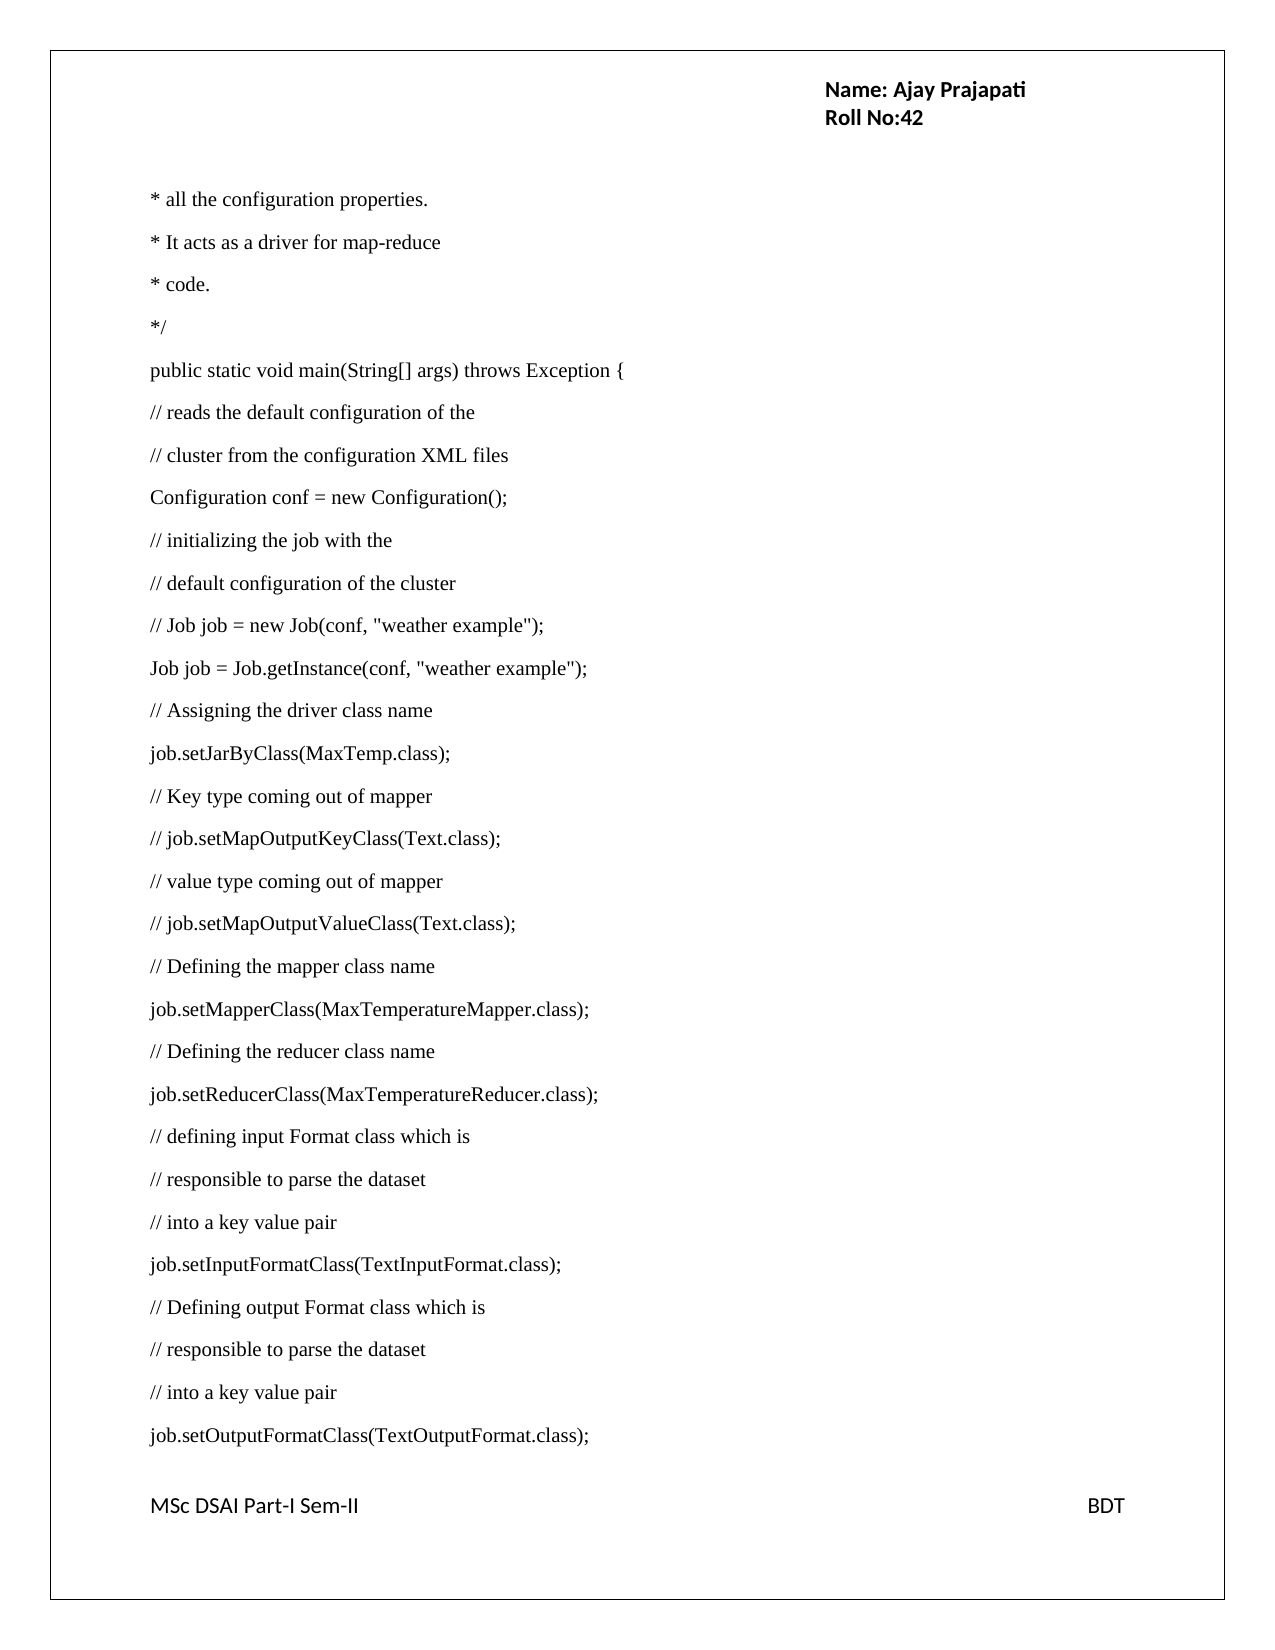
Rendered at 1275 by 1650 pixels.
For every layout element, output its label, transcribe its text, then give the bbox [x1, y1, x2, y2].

text // job.setMapOutputKeyClass(Text.class); [150, 826, 1125, 850]
text // defining input Format class which is [150, 1124, 1125, 1148]
text // cluster from the configuration XML files [150, 443, 1125, 467]
text // Job job = new Job(conf, "weather example"); [150, 613, 1125, 637]
text // Key type coming out of mapper [150, 783, 1125, 808]
text // reads the default configuration of the [150, 400, 1125, 424]
text // job.setMapOutputValueClass(Text.class); [150, 911, 1125, 935]
text // responsible to parse the dataset [150, 1337, 1125, 1361]
text job.setMapperClass(MaxTemperatureMapper.class); [150, 997, 1125, 1021]
text Configuration conf = new Configuration(); [150, 485, 1125, 509]
text // into a key value pair [150, 1209, 1125, 1234]
text job.setOutputFormatClass(TextOutputFormat.class); [150, 1423, 1125, 1447]
text * code. [150, 272, 1125, 296]
text // initializing the job with the [150, 528, 1125, 552]
text // Defining output Format class which is [150, 1295, 1125, 1319]
text // Assigning the driver class name [150, 698, 1125, 722]
text // default configuration of the cluster [150, 571, 1125, 594]
text // into a key value pair [150, 1380, 1125, 1404]
text // value type coming out of mapper [150, 869, 1125, 893]
text Job job = Job.getInstance(conf, "weather example"); [150, 656, 1125, 680]
text // Defining the reducer class name [150, 1039, 1125, 1063]
text job.setInputFormatClass(TextInputFormat.class); [150, 1252, 1125, 1276]
text job.setJarByClass(MaxTemp.class); [150, 741, 1125, 765]
text // Defining the mapper class name [150, 954, 1125, 978]
text * It acts as a driver for map-reduce [150, 230, 1125, 254]
text public static void main(String[] args) throws Exception { [150, 357, 1125, 382]
text * all the configuration properties. [150, 187, 1125, 211]
text // responsible to parse the dataset [150, 1167, 1125, 1191]
text */ [150, 315, 1125, 339]
text job.setReducerClass(MaxTemperatureReducer.class); [150, 1082, 1125, 1106]
